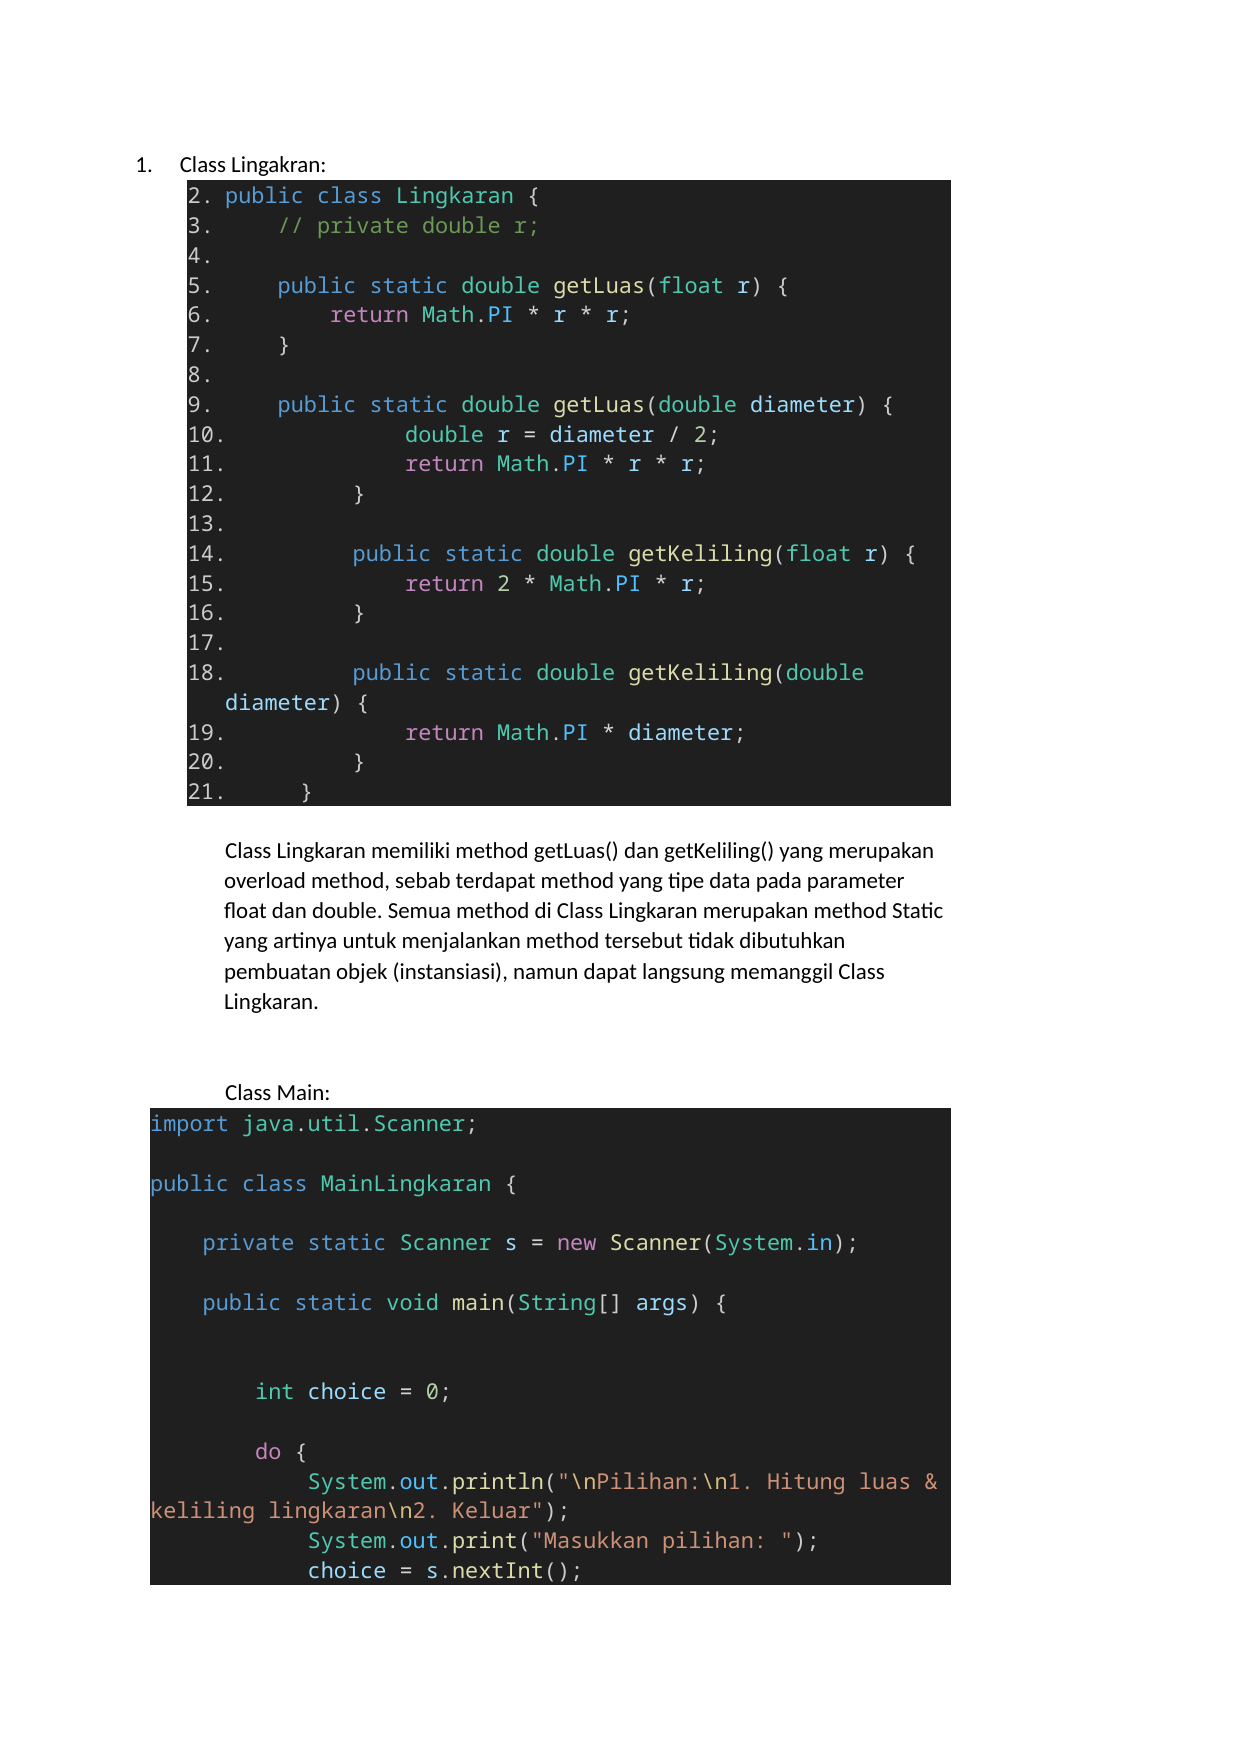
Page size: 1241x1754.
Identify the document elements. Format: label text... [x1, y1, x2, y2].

text import java.util.Scanner; [150, 1108, 951, 1138]
text System.out.println("\nPilihan:\n1. Hitung luas & keliling lingkaran\n2. Keluar"); [150, 1466, 951, 1525]
list Class Lingakran: [135, 150, 951, 178]
list } [187, 776, 951, 806]
text private static Scanner s = new Scanner(System.in); [150, 1227, 951, 1257]
list public static double getLuas(double diameter) { [187, 389, 951, 418]
list public static double getLuas(float r) { [187, 269, 951, 299]
list return Math.PI * r * r; [187, 299, 951, 329]
list } [187, 597, 951, 627]
list // private double r; [187, 210, 951, 240]
list double r = diameter / 2; [187, 418, 951, 448]
list Class Lingkaran memiliki method getLuas() dan getKeliling() yang merupakan overload method, sebab terdapat method yang tipe data pada parameter float dan double. Semua method di Class Lingkaran merupakan method Static yang artinya untuk menjalankan method tersebut tidak dibutuhkan pembuatan objek (instansiasi), namun dapat langsung memanggil Class Lingkaran. [224, 836, 951, 1015]
list return Math.PI * r * r; [187, 448, 951, 478]
list return Math.PI * diameter; [187, 716, 951, 746]
list } [187, 746, 951, 776]
text System.out.print("Masukkan pilihan: "); [150, 1525, 951, 1555]
list } [187, 478, 951, 508]
list public class Lingkaran { [187, 180, 951, 210]
text public class MainLingkaran { [150, 1168, 951, 1198]
list } [187, 329, 951, 359]
text public static void main(String[] args) { [150, 1287, 951, 1317]
list public static double getKeliling(double diameter) { [187, 657, 951, 716]
text int choice = 0; [150, 1376, 951, 1406]
list return 2 * Math.PI * r; [187, 567, 951, 597]
list public static double getKeliling(float r) { [187, 538, 951, 567]
list Class Main: [225, 1078, 951, 1106]
text do { [150, 1436, 951, 1466]
text choice = s.nextInt(); [150, 1555, 951, 1585]
